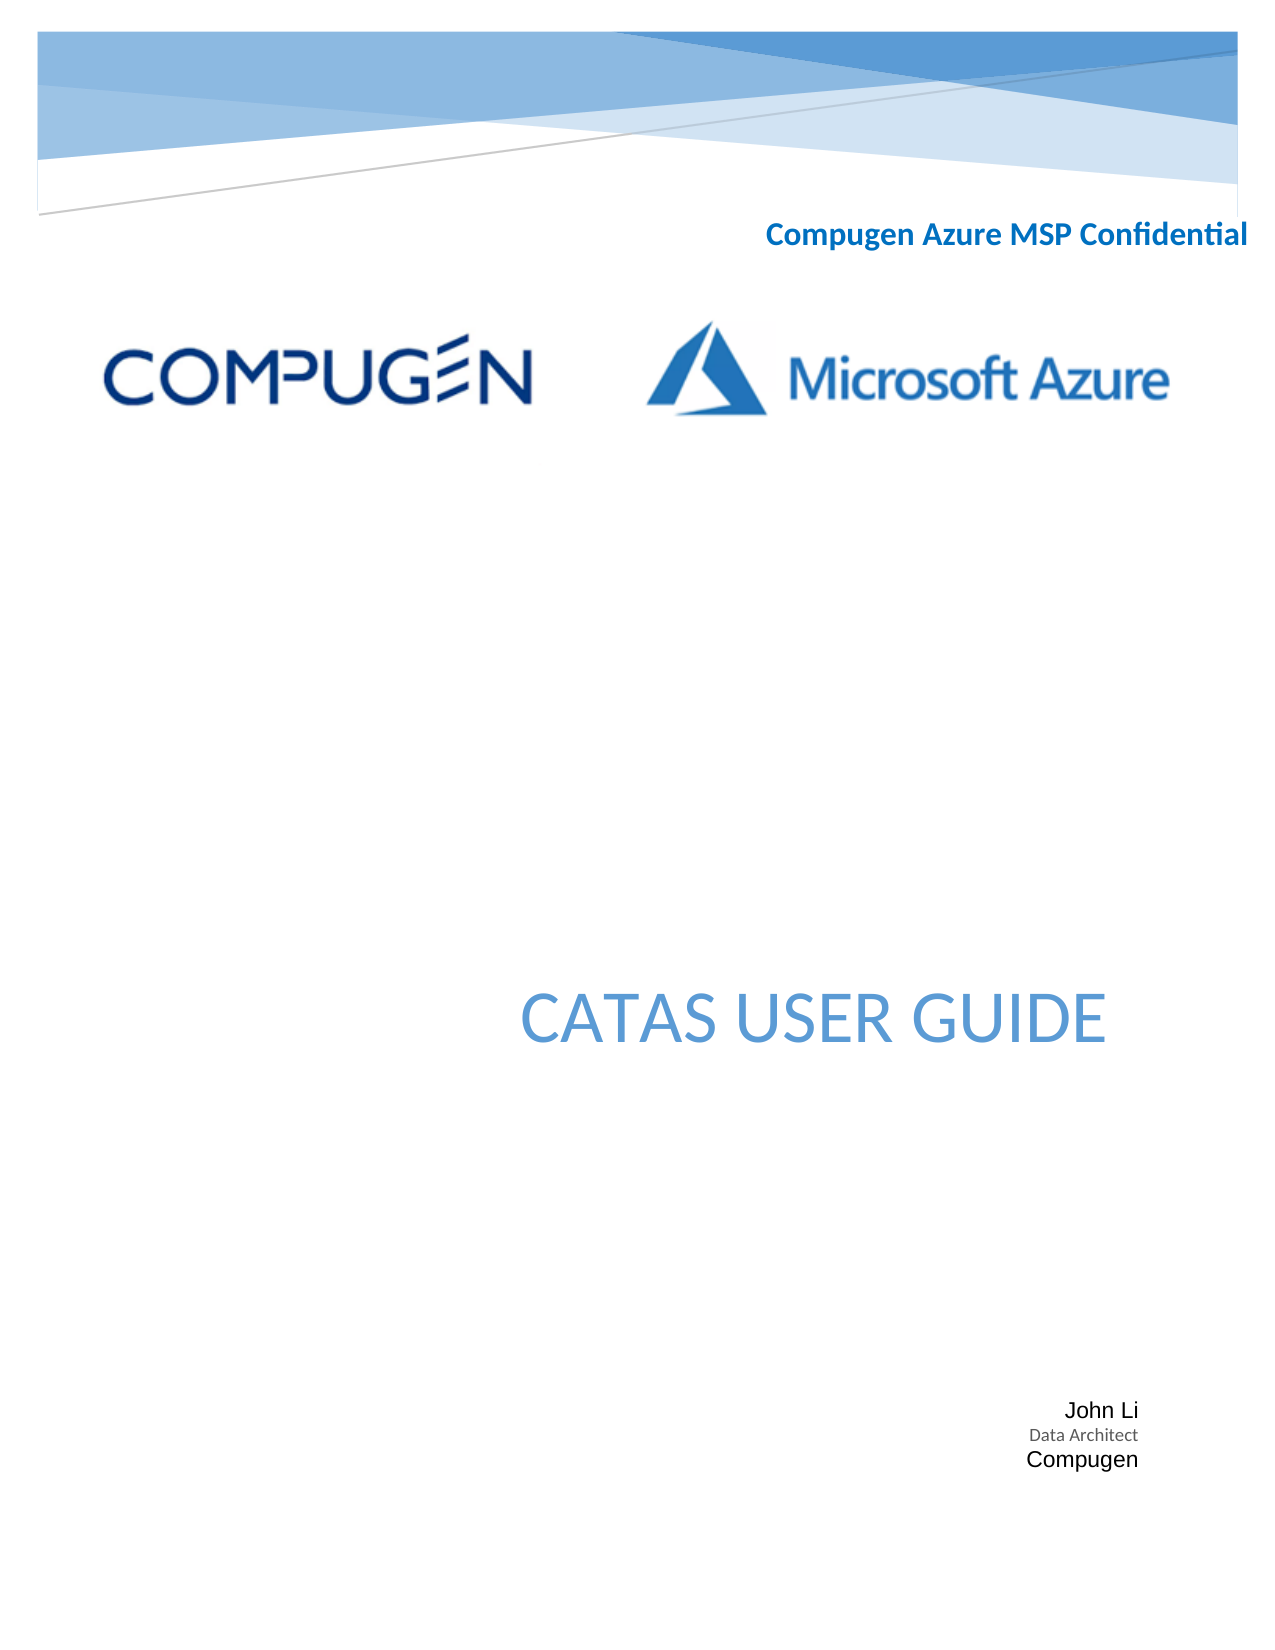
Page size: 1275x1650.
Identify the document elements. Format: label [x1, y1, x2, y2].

picture [90, 287, 1184, 478]
picture [37, 31, 1238, 231]
